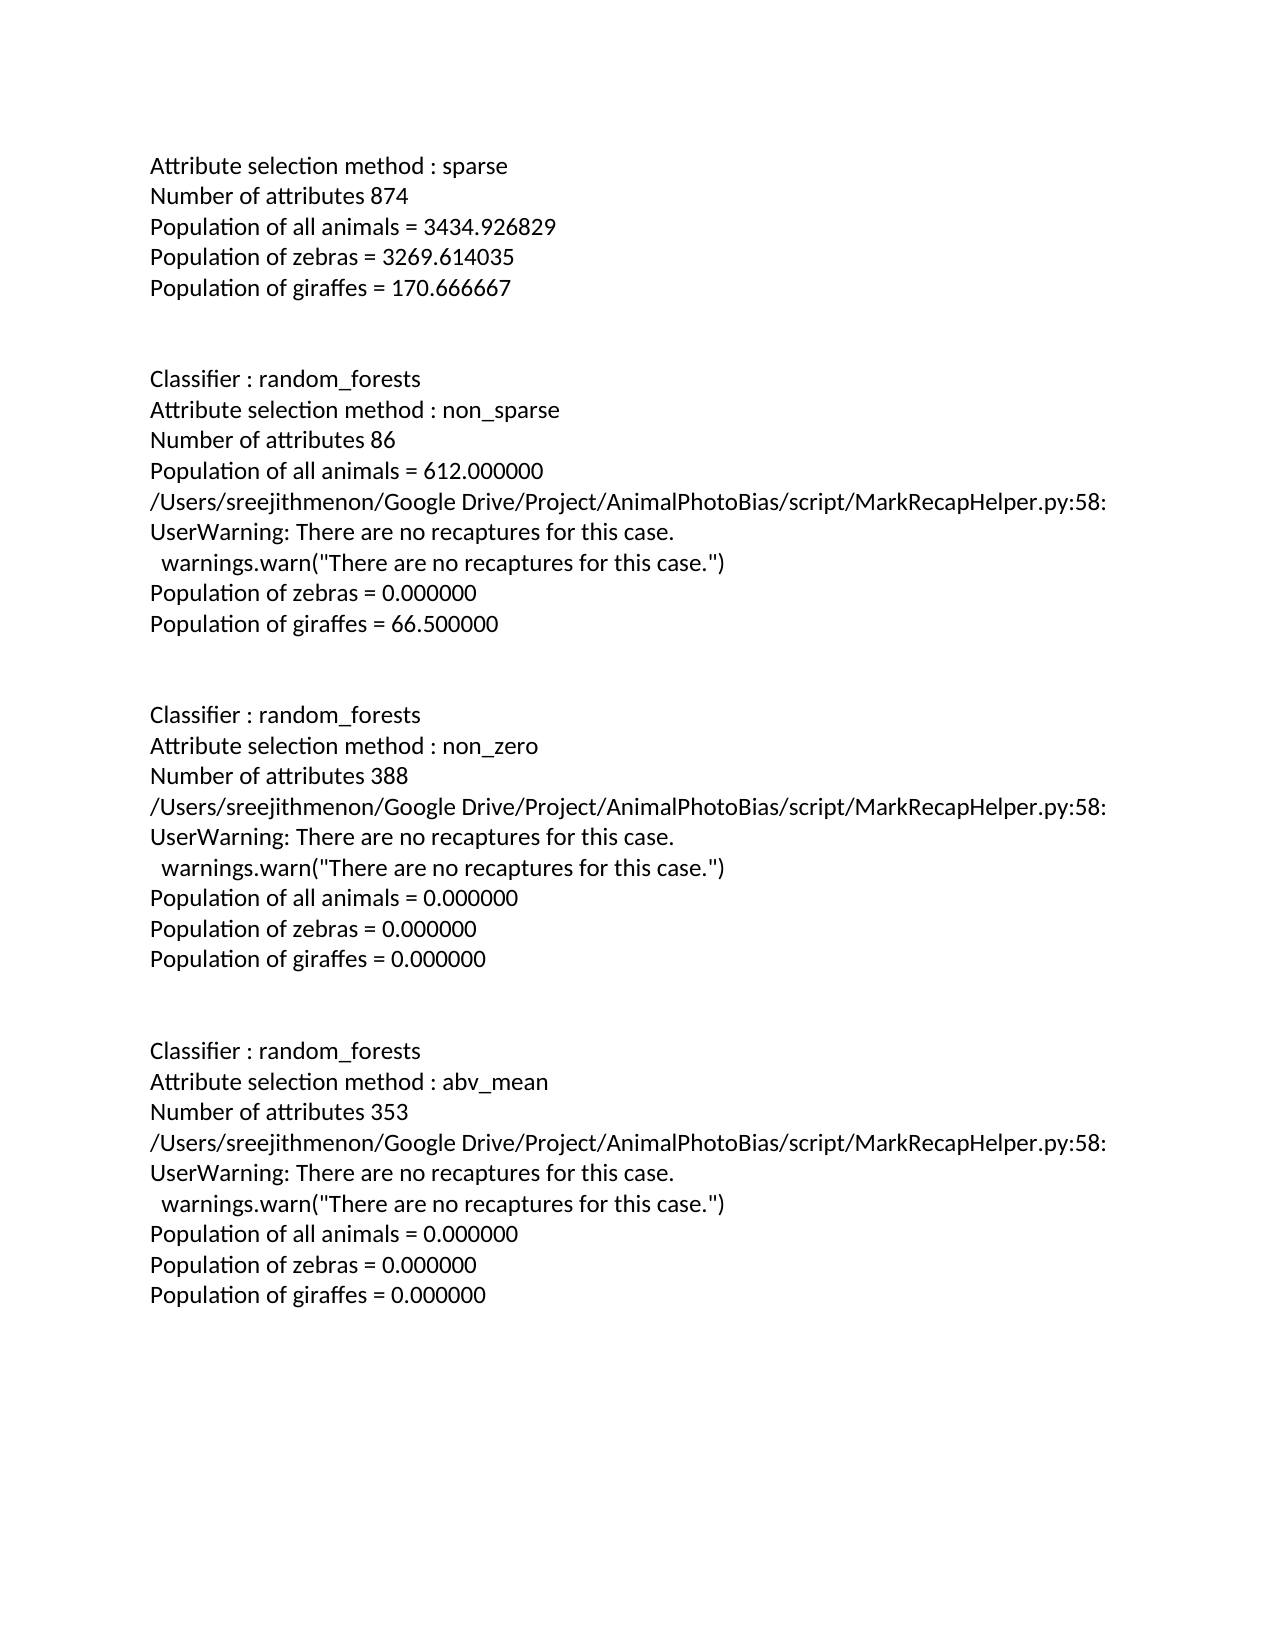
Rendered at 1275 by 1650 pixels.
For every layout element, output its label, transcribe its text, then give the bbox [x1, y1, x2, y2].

text /Users/sreejithmenon/Google Drive/Project/AnimalPhotoBias/script/MarkRecapHelper.py:58: UserWarning: There are no recaptures for this case. [150, 791, 1125, 852]
text Population of giraffes = 66.500000 [150, 608, 1125, 638]
text Classifier : random_forests [150, 1035, 1125, 1066]
text Population of all animals = 612.000000 [150, 455, 1125, 486]
text Attribute selection method : non_sparse [150, 394, 1125, 425]
text Number of attributes 874 [150, 181, 1125, 211]
text Number of attributes 86 [150, 425, 1125, 455]
text /Users/sreejithmenon/Google Drive/Project/AnimalPhotoBias/script/MarkRecapHelper.py:58: UserWarning: There are no recaptures for this case. [150, 486, 1125, 547]
text Population of all animals = 0.000000 [150, 882, 1125, 913]
text Population of zebras = 0.000000 [150, 577, 1125, 608]
text Population of giraffes = 170.666667 [150, 272, 1125, 303]
text warnings.warn("There are no recaptures for this case.") [150, 547, 1125, 577]
text warnings.warn("There are no recaptures for this case.") [150, 852, 1125, 882]
text Population of giraffes = 0.000000 [150, 943, 1125, 974]
text Number of attributes 388 [150, 760, 1125, 791]
text Attribute selection method : sparse [150, 150, 1125, 181]
text /Users/sreejithmenon/Google Drive/Project/AnimalPhotoBias/script/MarkRecapHelper.py:58: UserWarning: There are no recaptures for this case. [150, 1127, 1125, 1188]
text Attribute selection method : non_zero [150, 730, 1125, 760]
text warnings.warn("There are no recaptures for this case.") [150, 1188, 1125, 1218]
text Population of all animals = 3434.926829 [150, 211, 1125, 242]
text Population of giraffes = 0.000000 [150, 1279, 1125, 1310]
text Population of zebras = 0.000000 [150, 913, 1125, 943]
text Population of zebras = 0.000000 [150, 1249, 1125, 1279]
text Population of zebras = 3269.614035 [150, 242, 1125, 272]
text Population of all animals = 0.000000 [150, 1218, 1125, 1249]
text Number of attributes 353 [150, 1096, 1125, 1127]
text Attribute selection method : abv_mean [150, 1066, 1125, 1096]
text Classifier : random_forests [150, 364, 1125, 394]
text Classifier : random_forests [150, 699, 1125, 730]
